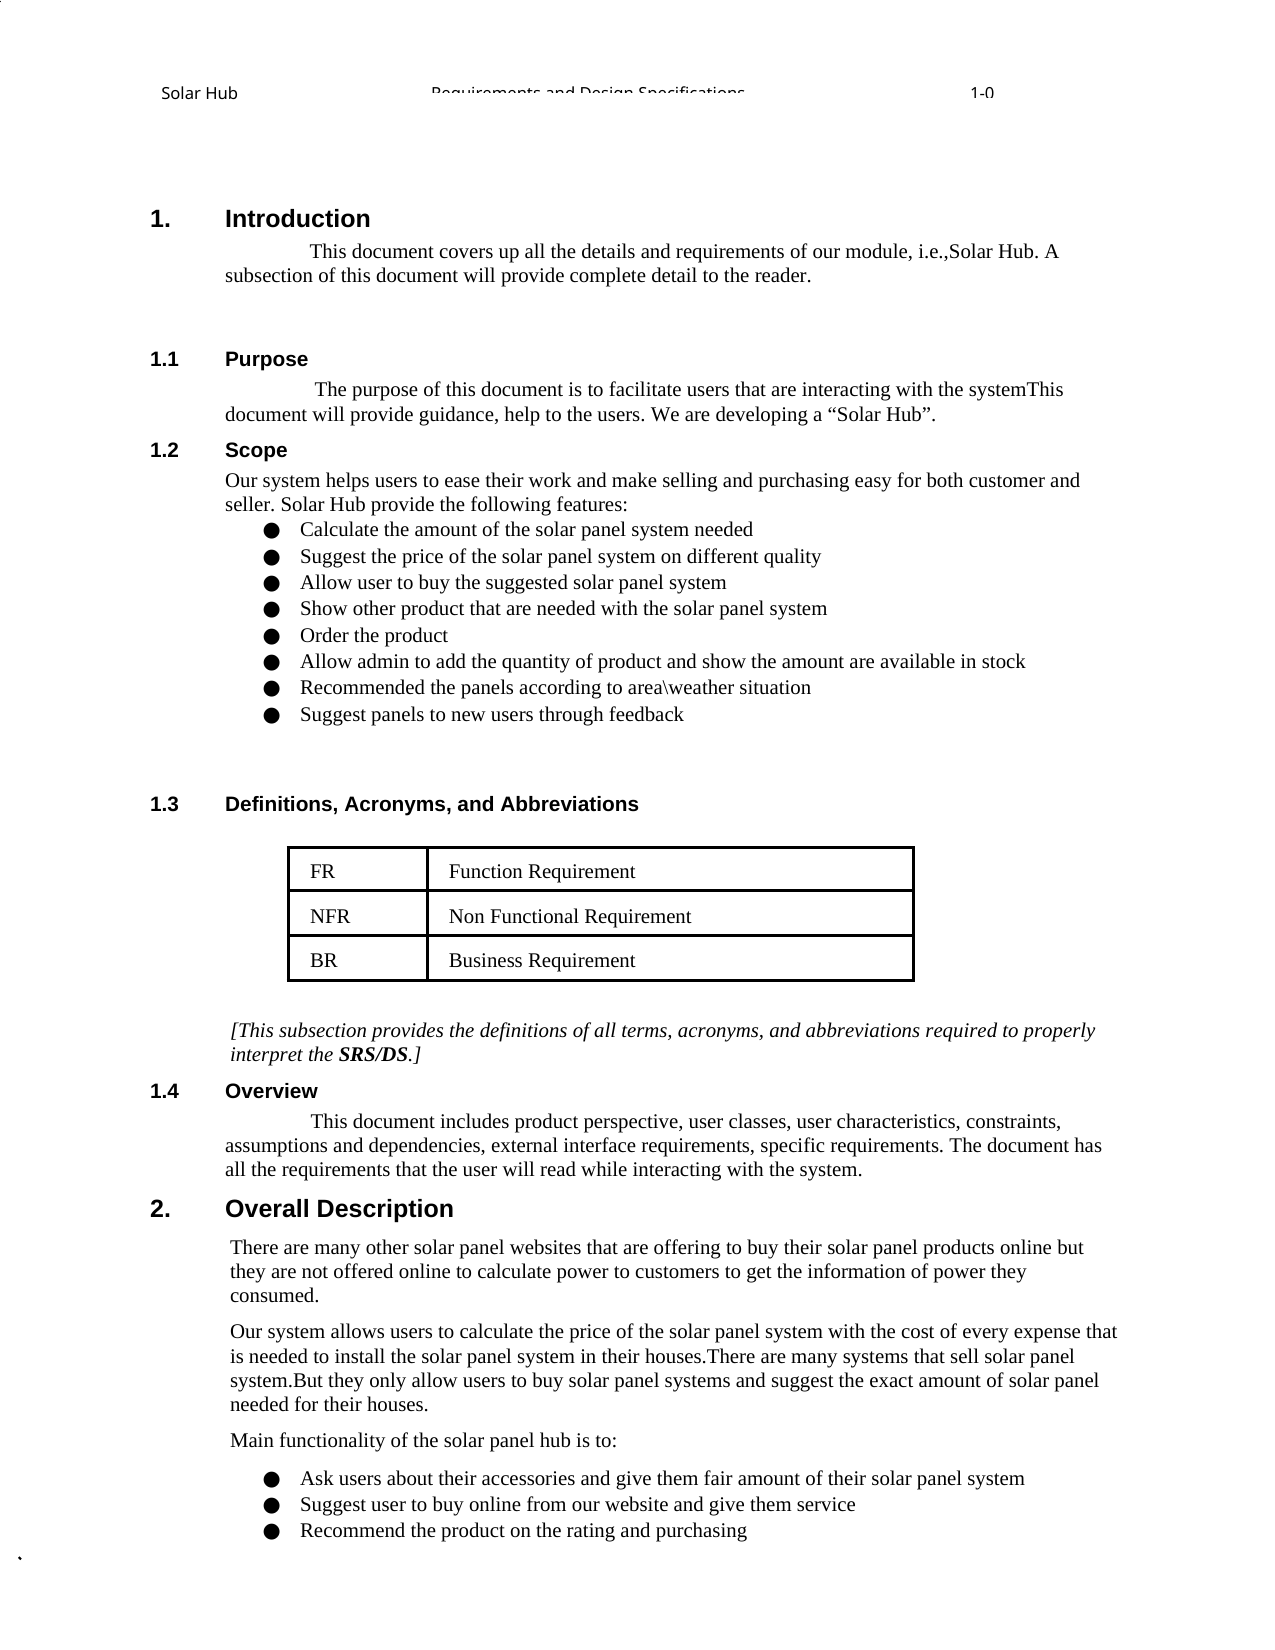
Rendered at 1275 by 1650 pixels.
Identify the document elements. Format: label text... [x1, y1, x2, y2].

table_cell Business Requirement [429, 937, 912, 978]
subtitle Introduction [150, 204, 1196, 232]
subtitle Purpose [150, 347, 1196, 371]
list Suggest the price of the solar panel system on different quality [262, 543, 1196, 569]
text Main functionality of the solar panel hub is to: [230, 1428, 1196, 1452]
list Recommended the panels according to area\weather situation [262, 674, 1196, 701]
list Suggest user to buy online from our website and give them service [262, 1491, 1196, 1517]
subtitle Overview [150, 1079, 1196, 1103]
table_cell BR [290, 937, 426, 978]
text Our system allows users to calculate the price of the solar panel system with the cost of every expense that is needed to install the solar panel system in their houses.There are many systems that sell solar panel system.But they only allow users to buy solar panel systems and suggest the exact amount of solar panel needed for their houses. [230, 1319, 1121, 1416]
list Suggest panels to new users through feedback [262, 701, 1196, 727]
text There are many other solar panel websites that are offering to buy their solar panel products online but they are not offered online to calculate power to customers to get the information of power they consumed. [230, 1235, 1121, 1307]
list Calculate the amount of the solar panel system needed [262, 516, 1196, 543]
subtitle Definitions, Acronyms, and Abbreviations [150, 792, 1196, 816]
list Ask users about their accessories and give them fair amount of their solar panel system [262, 1465, 1196, 1491]
text Our system helps users to ease their work and make selling and purchasing easy for both customer and seller. Solar Hub provide the following features: [225, 468, 1105, 516]
list Recommend the product on the rating and purchasing [262, 1518, 1196, 1544]
text This document includes product perspective, user classes, user characteristics, constraints, assumptions and dependencies, external interface requirements, specific requirements. The document has all the requirements that the user will read while interacting with the system. [225, 1109, 1105, 1181]
table_cell NFR [290, 892, 426, 934]
list Allow user to buy the suggested solar panel system [262, 569, 1196, 595]
list Show other product that are needed with the solar panel system [262, 596, 1196, 622]
subtitle Scope [150, 438, 1196, 462]
list Allow admin to add the quantity of product and show the amount are available in stock [262, 648, 1196, 674]
table_header FR [290, 849, 426, 889]
text The purpose of this document is to facilitate users that are interacting with the systemThis [311, 377, 1067, 401]
text [This subsection provides the definitions of all terms, acronyms, and abbreviations required to properly interpret the SRS/DS.] [230, 1018, 1120, 1066]
text document will provide guidance, help to the users. We are developing a “Solar Hub”. [225, 401, 1196, 426]
list Order the product [262, 622, 1196, 648]
table_header Function Requirement [429, 849, 912, 889]
text This document covers up all the details and requirements of our module, i.e.,Solar Hub. A subsection of this document will provide complete detail to the reader. [225, 239, 1105, 287]
subtitle Overall Description [150, 1193, 1196, 1222]
table_cell Non Functional Requirement [429, 892, 912, 934]
